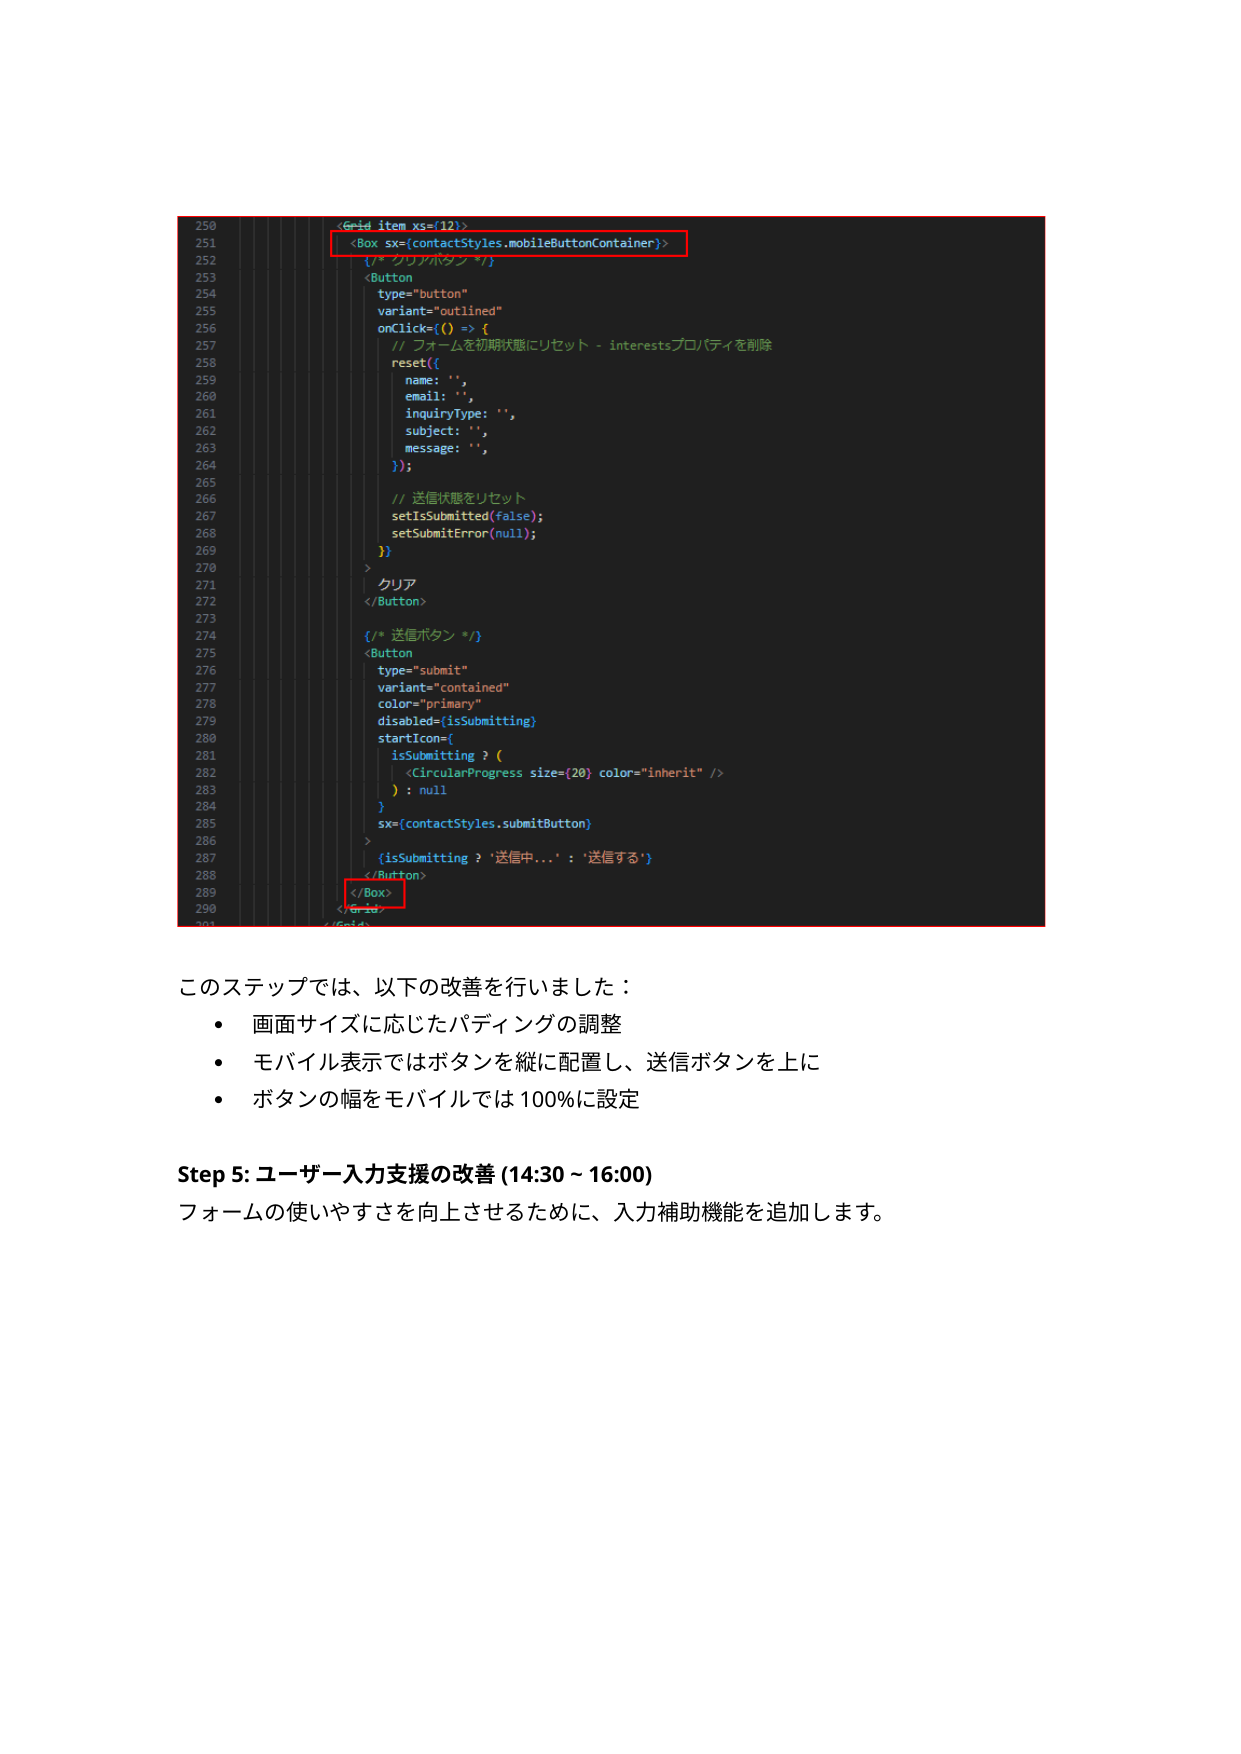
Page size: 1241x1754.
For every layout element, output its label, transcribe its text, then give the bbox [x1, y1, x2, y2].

text Step 5: ユーザー入力支援の改善 (14:30 ~ 16:00) [177, 1154, 1063, 1192]
picture [177, 216, 1046, 927]
list ボタンの幅をモバイルでは100%に設定 [215, 1079, 1063, 1117]
text このステップでは、以下の改善を行いました： [177, 967, 1063, 1004]
text フォームの使いやすさを向上させるために、入力補助機能を追加します。 [177, 1192, 1063, 1229]
list モバイル表示ではボタンを縦に配置し、送信ボタンを上に [215, 1042, 1063, 1079]
list 画面サイズに応じたパディングの調整 [215, 1004, 1063, 1042]
